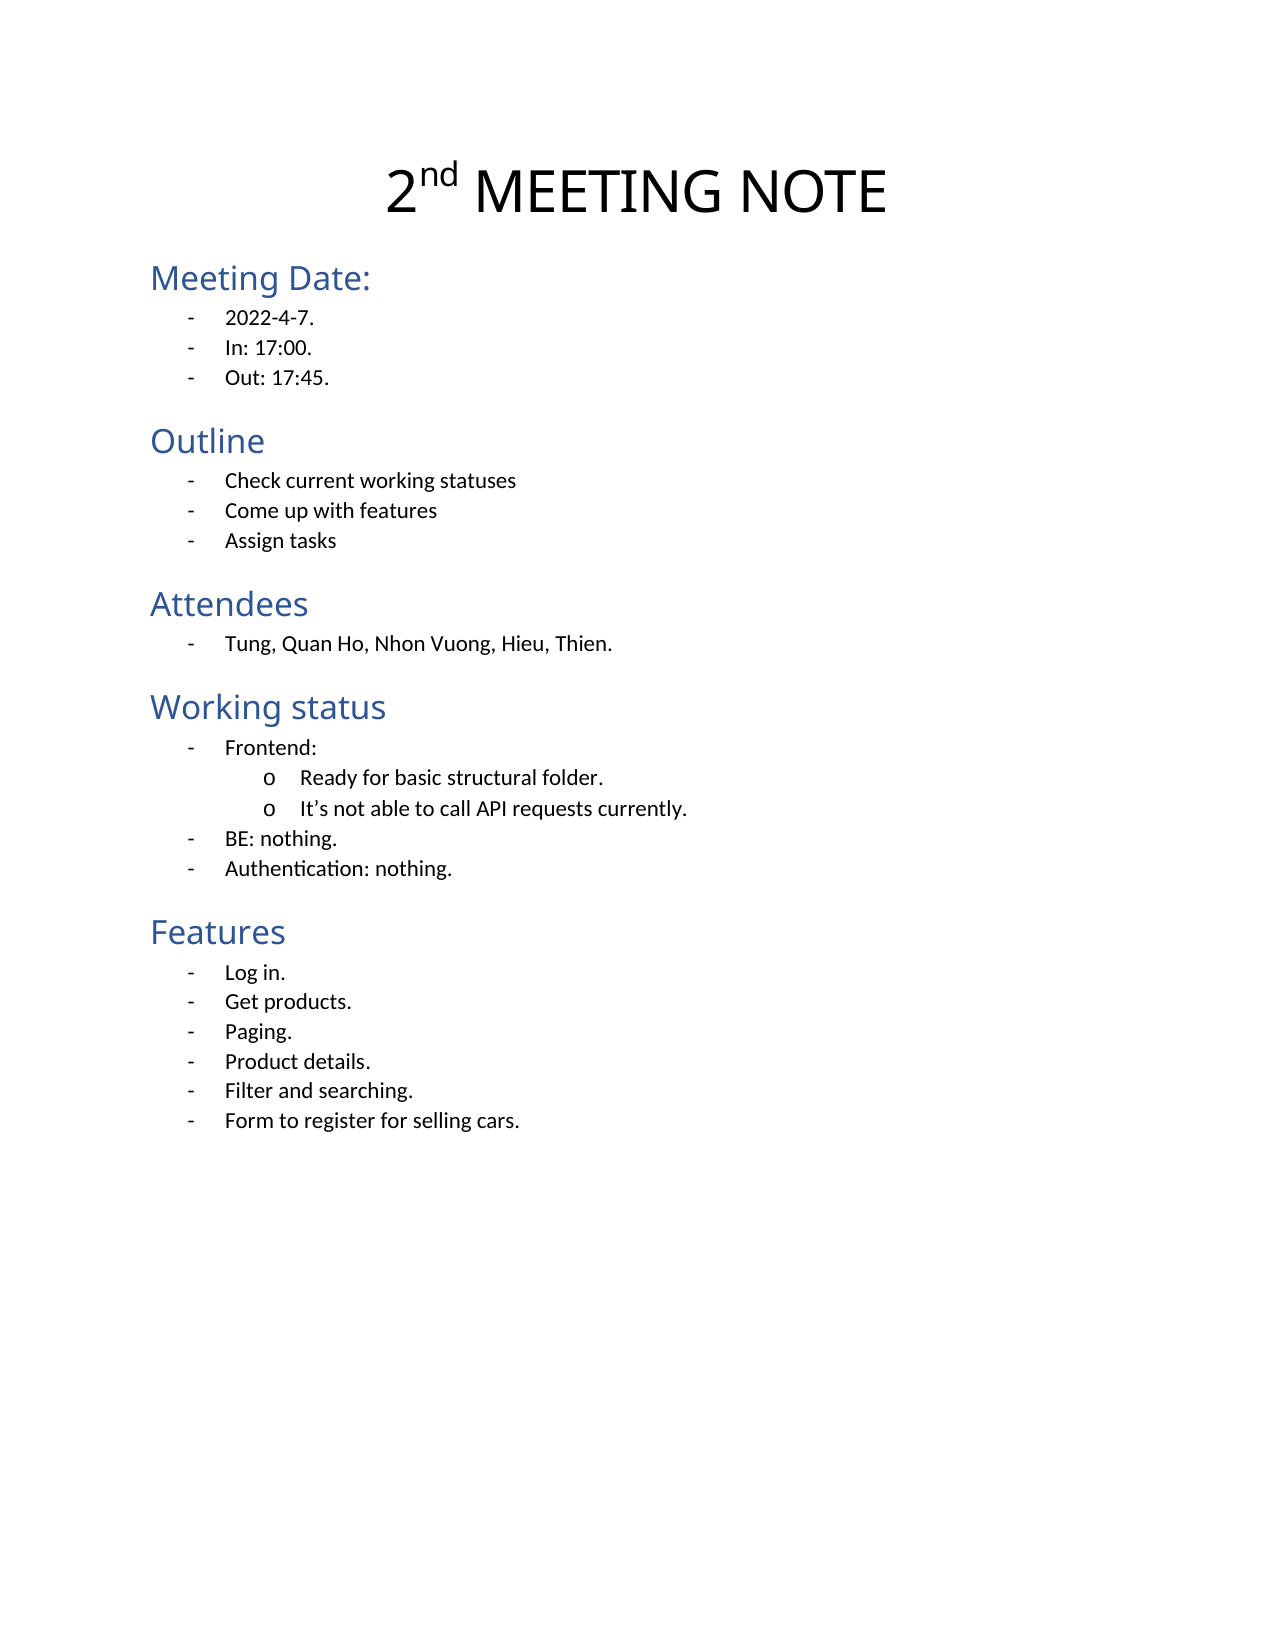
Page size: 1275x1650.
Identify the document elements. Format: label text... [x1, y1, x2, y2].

subtitle Meeting Date: [150, 254, 1125, 300]
subtitle Outline [150, 417, 1125, 463]
list Ready for basic structural folder. [262, 763, 1125, 792]
list Frontend: [187, 733, 1125, 761]
list BE: nothing. [187, 824, 1125, 852]
list It’s not able to call API requests currently. [262, 794, 1125, 823]
subtitle Attendees [150, 581, 1125, 626]
list Log in. [187, 958, 1125, 986]
list Product details. [187, 1047, 1125, 1075]
subtitle Working status [150, 684, 1125, 729]
list Come up with features [187, 496, 1125, 524]
list Check current working statuses [187, 466, 1125, 494]
list Paging. [187, 1017, 1125, 1045]
title 2nd MEETING NOTE [150, 150, 1125, 229]
subtitle Features [150, 909, 1125, 954]
list 2022-4-7. [187, 303, 1125, 331]
list Filter and searching. [187, 1077, 1125, 1104]
list Assign tasks [187, 526, 1125, 554]
list Authentication: nothing. [187, 854, 1125, 882]
list Form to register for selling cars. [187, 1106, 1125, 1134]
list In: 17:00. [187, 333, 1125, 361]
list Out: 17:45. [187, 363, 1125, 391]
list Tung, Quan Ho, Nhon Vuong, Hieu, Thien. [187, 629, 1125, 657]
list Get products. [187, 987, 1125, 1016]
